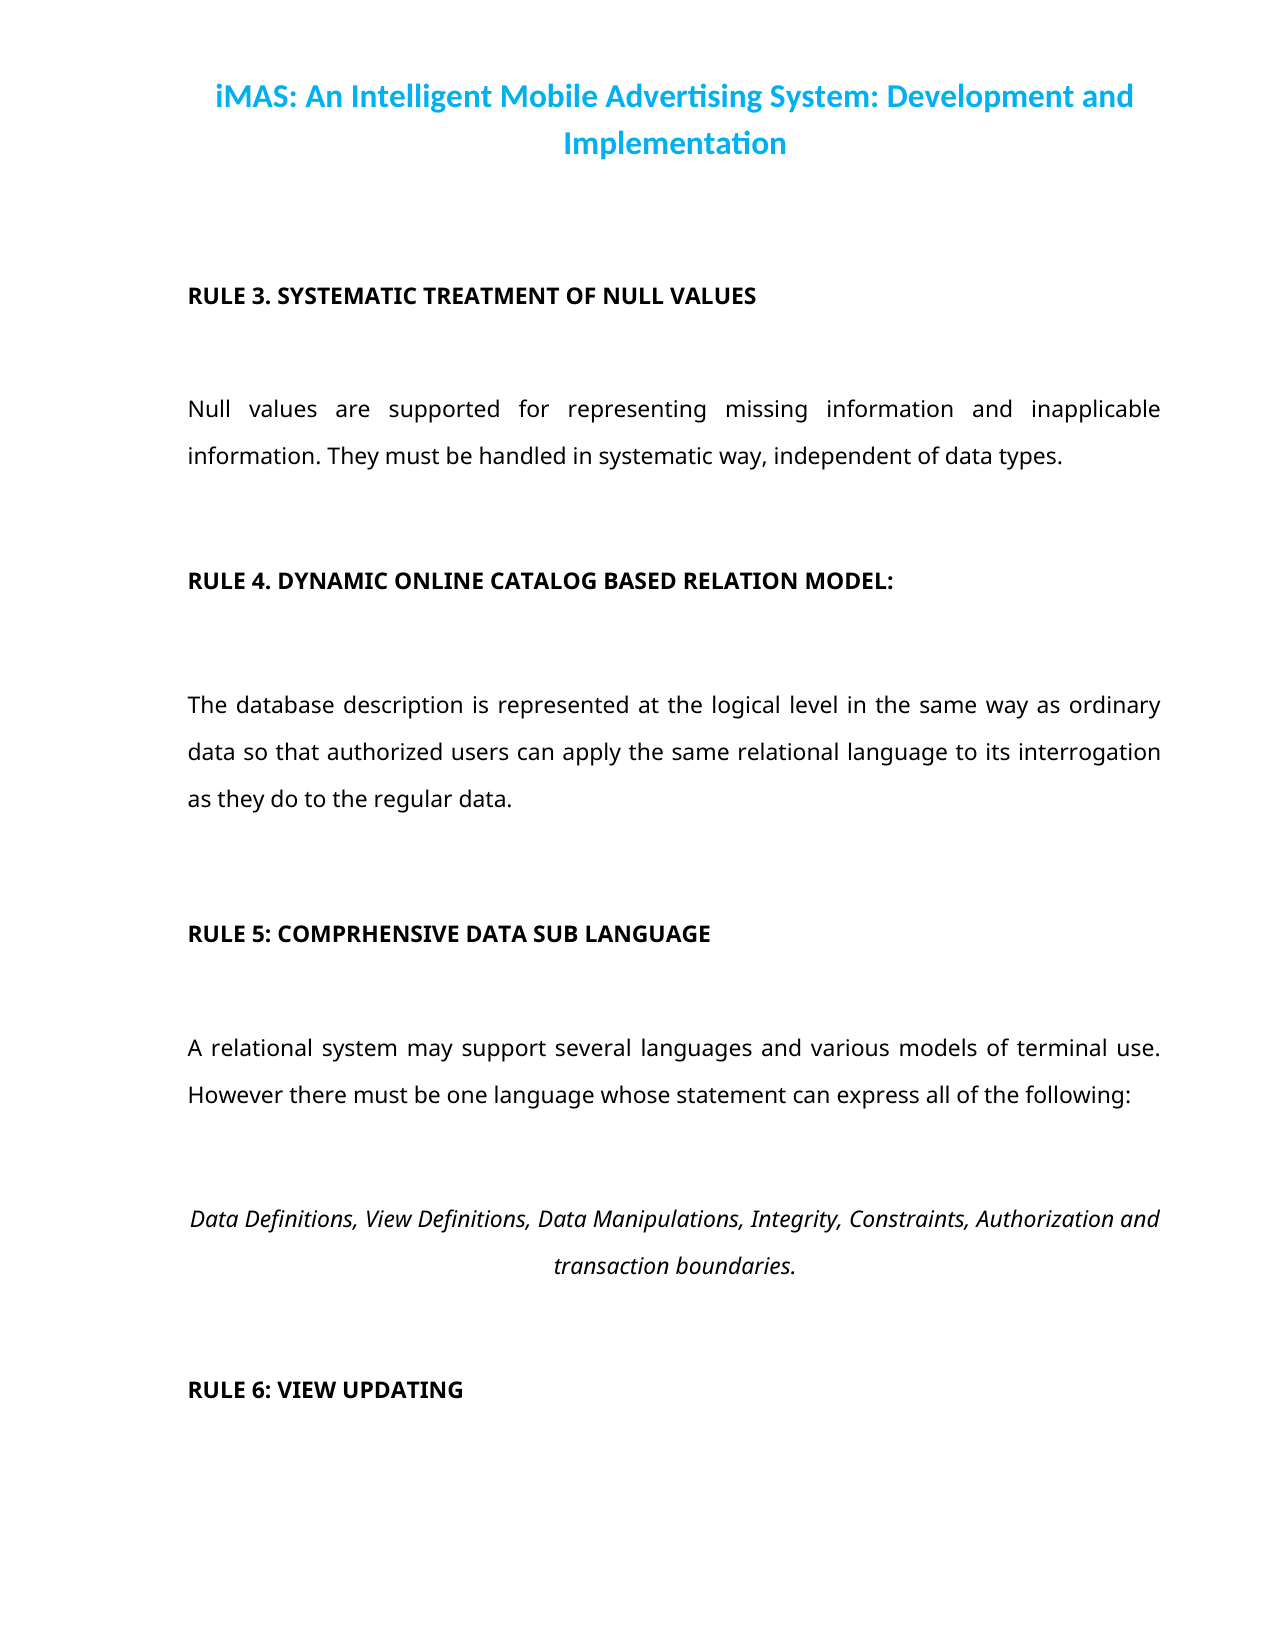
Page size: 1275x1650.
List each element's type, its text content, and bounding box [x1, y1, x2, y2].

text RULE 4. DYNAMIC ONLINE CATALOG BASED RELATION MODEL: [187, 564, 1162, 596]
text The database description is represented at the logical level in the same way as ordinary data so that authorized users can apply the same relational language to its interrogation as they do to the regular data. [187, 689, 1162, 814]
text RULE 6: VIEW UPDATING [187, 1374, 1162, 1406]
text A relational system may support several languages and various models of terminal use. However there must be one language whose statement can express all of the following: [187, 1032, 1162, 1110]
text RULE 3. SYSTEMATIC TREATMENT OF NULL VALUES [187, 280, 1162, 311]
text Data Definitions, View Definitions, Data Manipulations, Integrity, Constraints, Authorization and transaction boundaries. [187, 1203, 1162, 1281]
text RULE 5: COMPRHENSIVE DATA SUB LANGUAGE [187, 918, 1162, 949]
text Null values are supported for representing missing information and inapplicable information. They must be handled in systematic way, independent of data types. [187, 393, 1162, 471]
